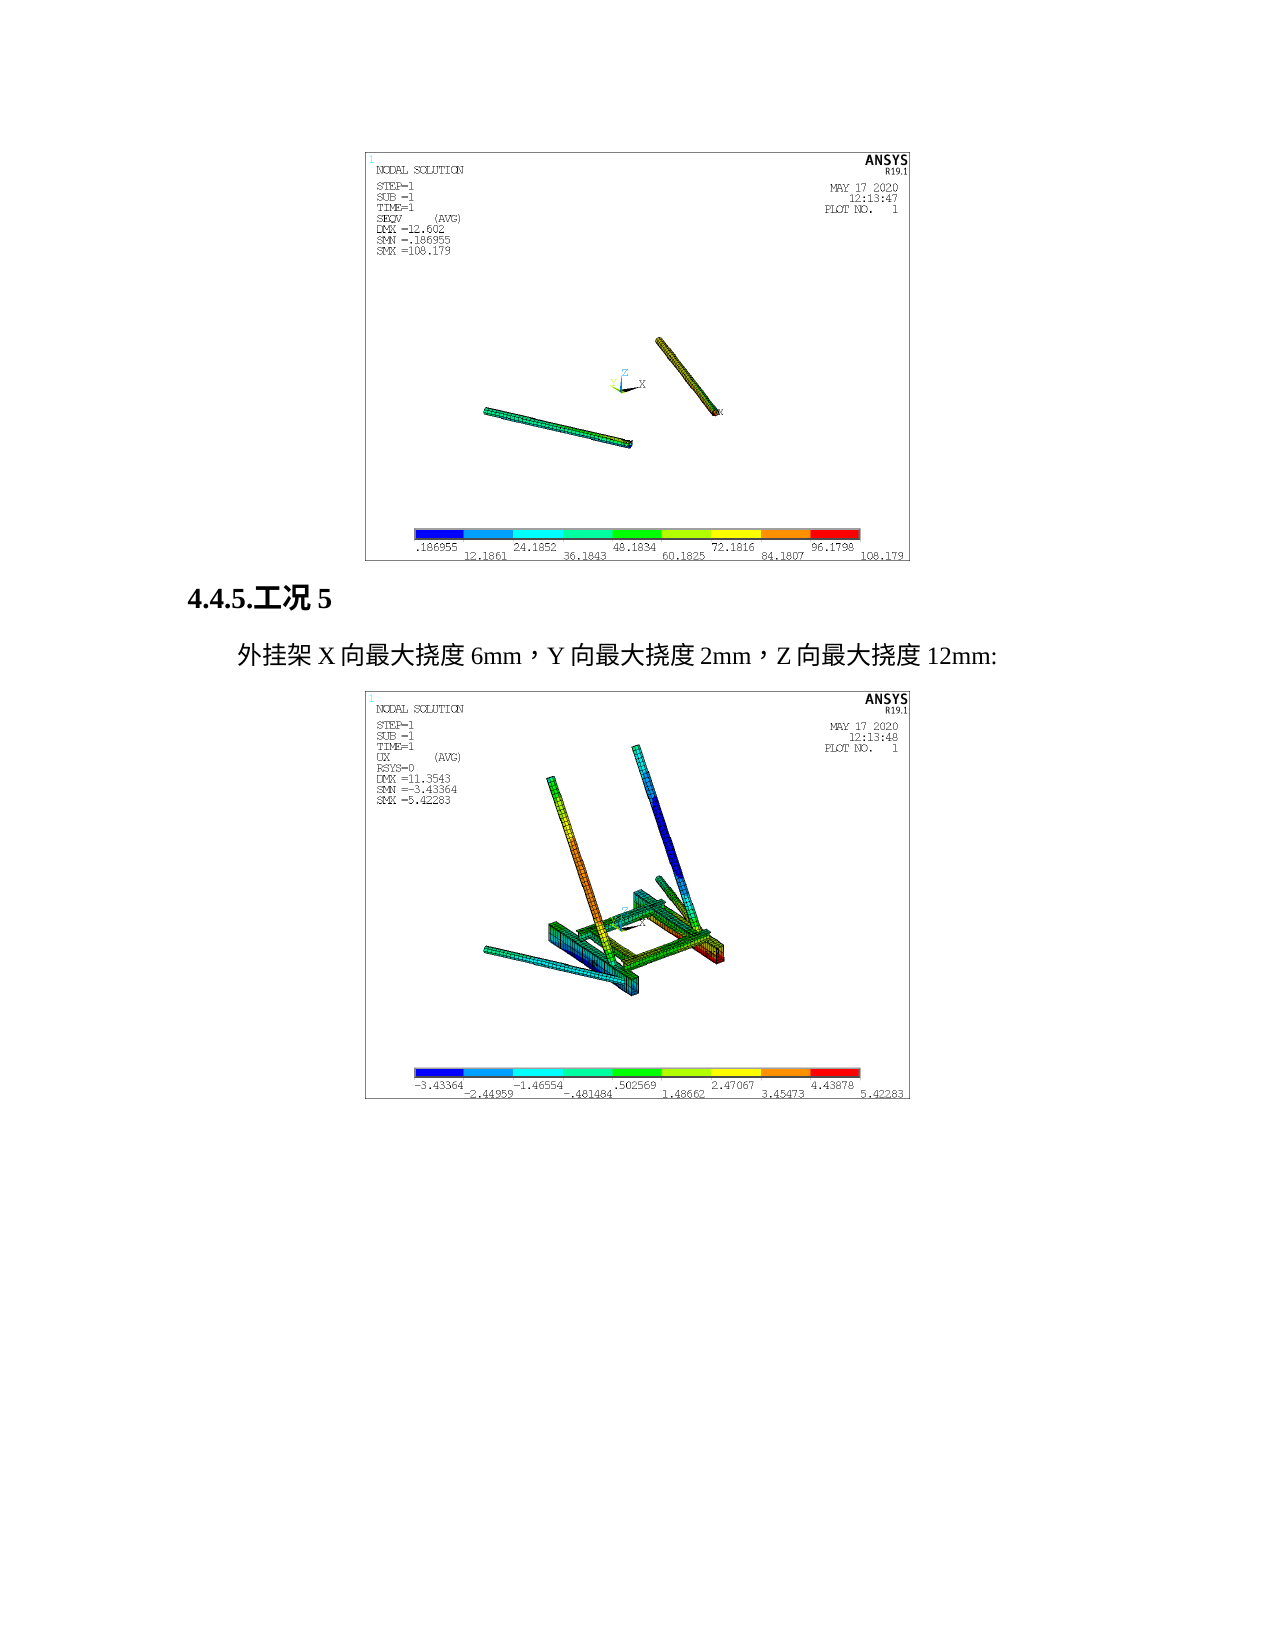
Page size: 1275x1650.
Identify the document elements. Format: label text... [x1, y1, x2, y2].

picture [362, 688, 913, 1102]
picture [362, 150, 913, 564]
text 外挂架X向最大挠度6mm，Y向最大挠度2mm，Z向最大挠度12mm: [187, 637, 1087, 671]
subtitle 4.4.5.工况5 [187, 578, 1087, 617]
